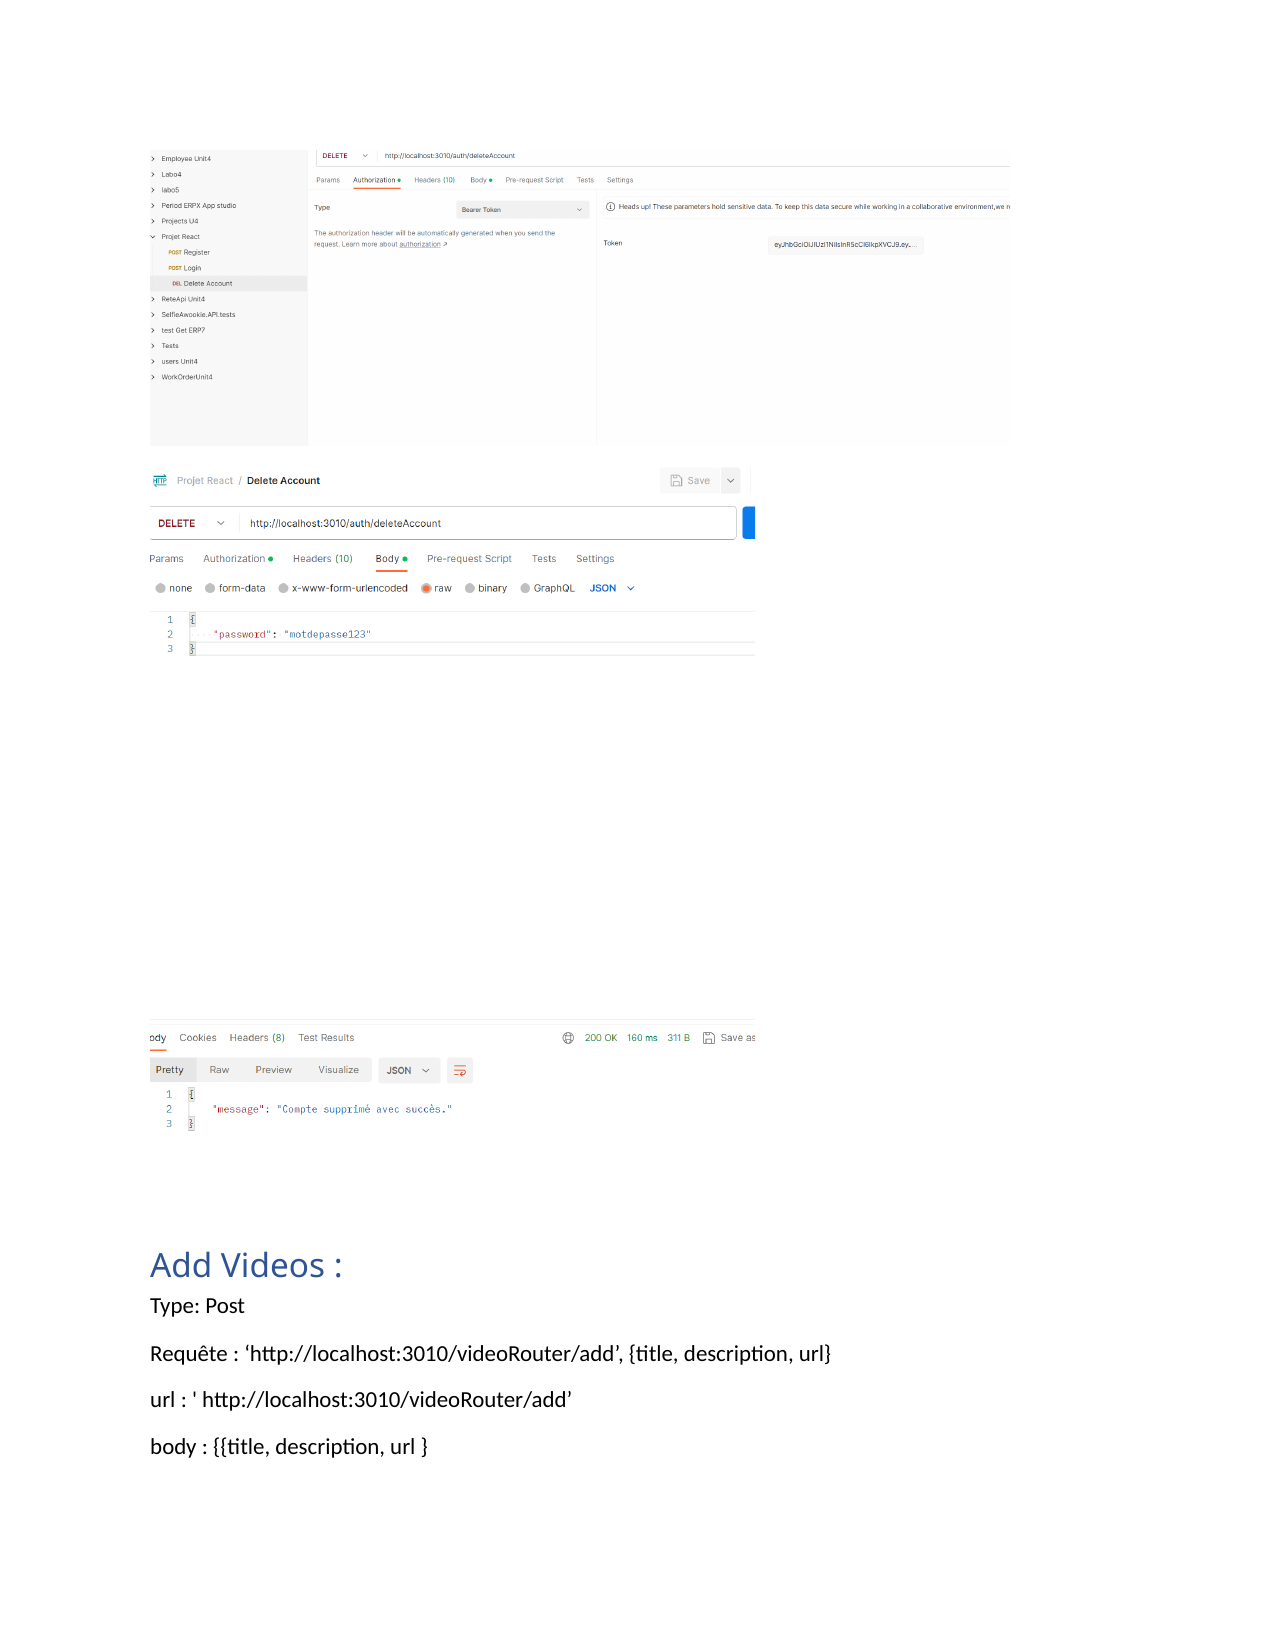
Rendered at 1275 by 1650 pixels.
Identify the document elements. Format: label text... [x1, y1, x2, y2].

picture [150, 150, 1011, 446]
text Type: Post [150, 1291, 1125, 1319]
text Requête : ‘http://localhost:3010/videoRouter/add’, {title, description, url} [150, 1338, 1125, 1367]
picture [150, 464, 755, 1168]
text url : ' http://localhost:3010/videoRouter/add’ [150, 1384, 1125, 1414]
text body : {{title, description, url } [150, 1430, 1125, 1460]
subtitle Add Videos : [150, 1242, 1125, 1287]
